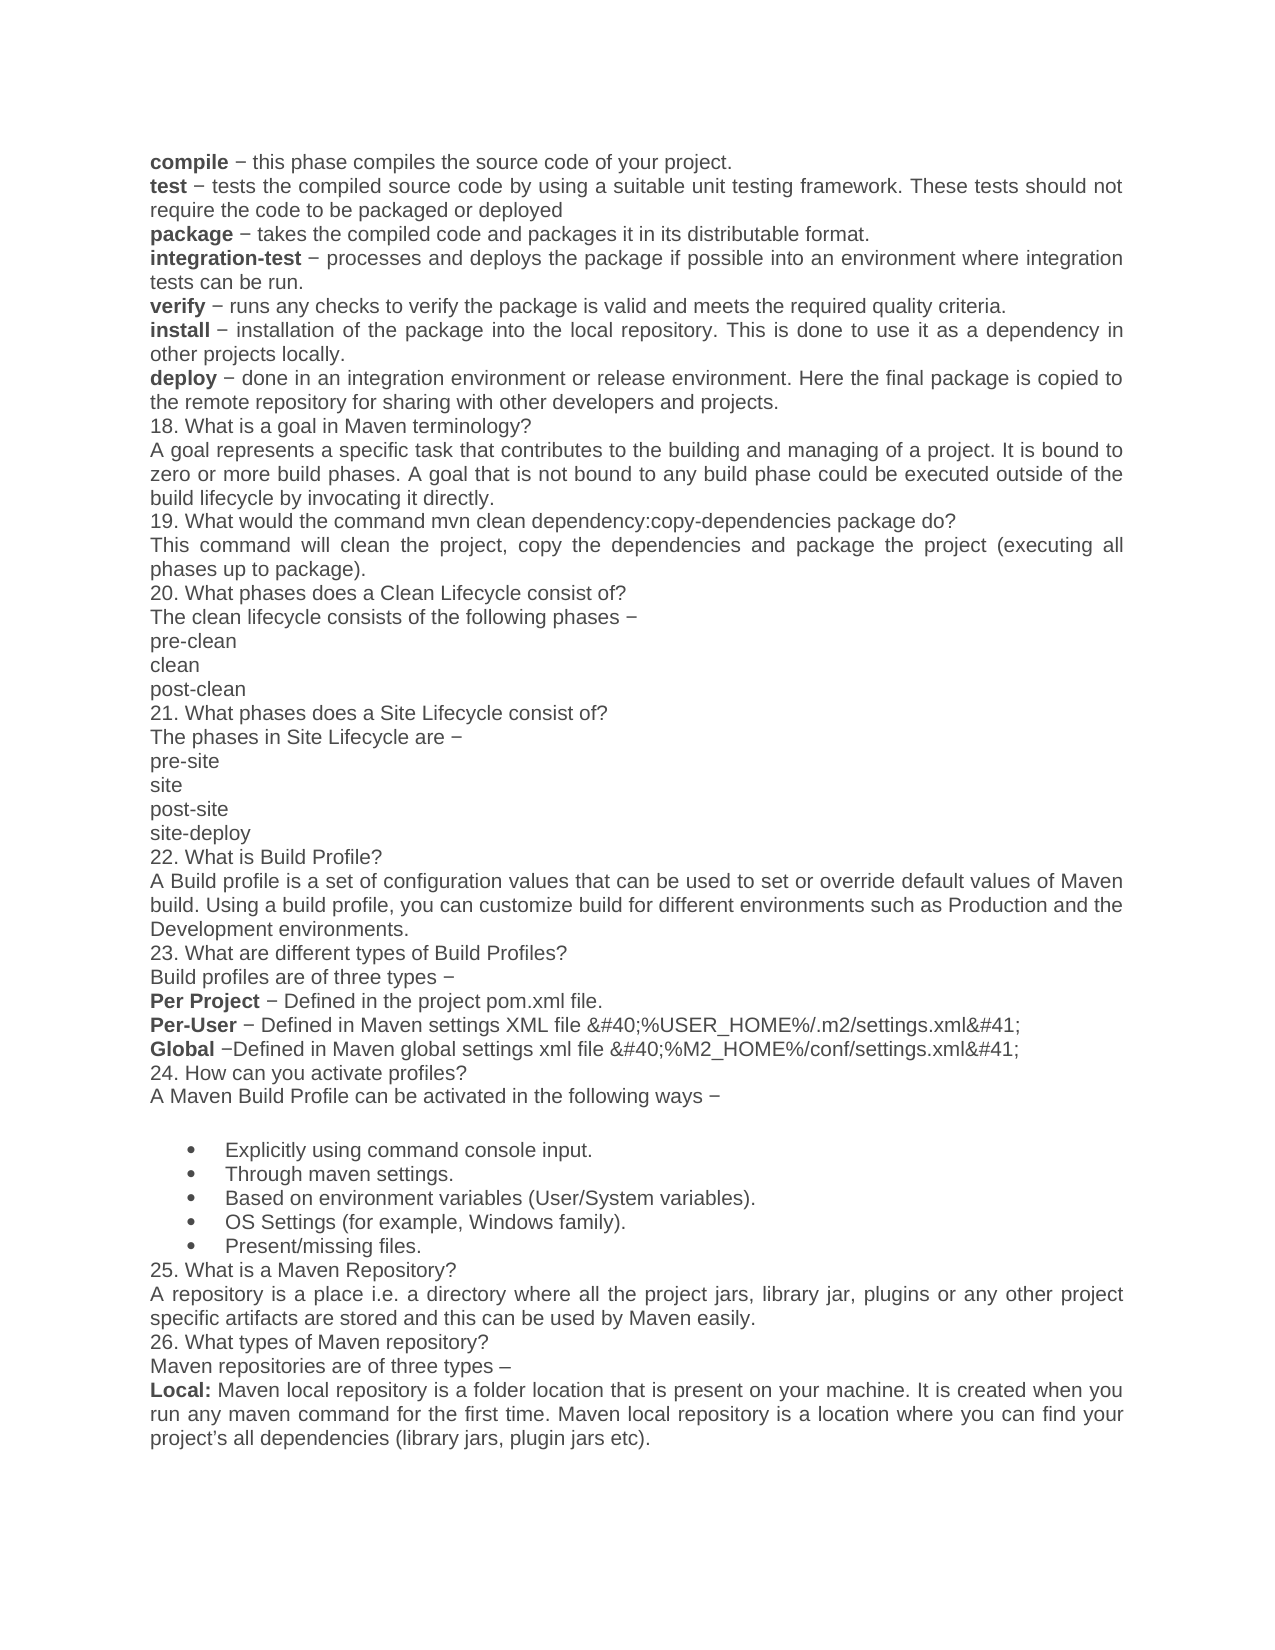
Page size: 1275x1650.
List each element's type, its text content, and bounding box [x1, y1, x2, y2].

text A repository is a place i.e. a directory where all the project jars, library jar, plugins or any other project specific artifacts are stored and this can be used by Maven easily. [150, 1282, 1125, 1330]
subtitle 20. What phases does a Clean Lifecycle consist of? [150, 581, 1125, 605]
text Build profiles are of three types − [150, 964, 1125, 988]
subtitle 21. What phases does a Site Lifecycle consist of? [150, 701, 1125, 725]
text Maven repositories are of three types – [150, 1354, 1125, 1378]
list Explicitly using command console input. [187, 1137, 1125, 1162]
text Global −Defined in Maven global settings xml file &#40;%M2_HOME%/conf/settings.xml&#41; [150, 1036, 1125, 1060]
text A Maven Build Profile can be activated in the following ways − [150, 1084, 1125, 1108]
text The clean lifecycle consists of the following phases − [150, 605, 1125, 629]
text site [150, 773, 1125, 797]
text test − tests the compiled source code by using a suitable unit testing framework. These tests should not require the code to be packaged or deployed [150, 174, 1125, 222]
text compile − this phase compiles the source code of your project. [150, 150, 1125, 174]
list OS Settings (for example, Windows family). [187, 1210, 1125, 1234]
subtitle 18. What is a goal in Maven terminology? [150, 413, 1125, 437]
text post-clean [150, 677, 1125, 701]
text install − installation of the package into the local repository. This is done to use it as a dependency in other projects locally. [150, 318, 1125, 366]
text The phases in Site Lifecycle are − [150, 725, 1125, 749]
subtitle 22. What is Build Profile? [150, 845, 1125, 869]
list Present/missing files. [187, 1234, 1125, 1258]
text This command will clean the project, copy the dependencies and package the project (executing all phases up to package). [150, 533, 1125, 581]
subtitle 23. What are different types of Build Profiles? [150, 941, 1125, 964]
subtitle 26. What types of Maven repository? [150, 1330, 1125, 1354]
list Based on environment variables (User/System variables). [187, 1186, 1125, 1210]
list Through maven settings. [187, 1162, 1125, 1186]
subtitle 24. How can you activate profiles? [150, 1060, 1125, 1084]
text verify − runs any checks to verify the package is valid and meets the required quality criteria. [150, 294, 1125, 318]
text post-site [150, 797, 1125, 821]
text Per Project − Defined in the project pom.xml file. [150, 988, 1125, 1012]
text Local: Maven local repository is a folder location that is present on your machine. It is created when you run any maven command for the first time. Maven local repository is a location where you can find your project’s all dependencies (library jars, plugin jars etc). [150, 1378, 1125, 1449]
subtitle 19. What would the command mvn clean dependency:copy-dependencies package do? [150, 509, 1125, 533]
text deploy − done in an integration environment or release environment. Here the final package is copied to the remote repository for sharing with other developers and projects. [150, 366, 1125, 413]
text site-deploy [150, 821, 1125, 845]
text A Build profile is a set of configuration values that can be used to set or override default values of Maven build. Using a build profile, you can customize build for different environments such as Production and the Development environments. [150, 869, 1125, 941]
text A goal represents a specific task that contributes to the building and managing of a project. It is bound to zero or more build phases. A goal that is not bound to any build phase could be executed outside of the build lifecycle by invocating it directly. [150, 437, 1125, 509]
text pre-clean [150, 629, 1125, 653]
text clean [150, 653, 1125, 677]
text Per-User − Defined in Maven settings XML file &#40;%USER_HOME%/.m2/settings.xml&#41; [150, 1012, 1125, 1036]
text package − takes the compiled code and packages it in its distributable format. [150, 222, 1125, 246]
subtitle 25. What is a Maven Repository? [150, 1258, 1125, 1282]
text pre-site [150, 749, 1125, 773]
text integration-test − processes and deploys the package if possible into an environment where integration tests can be run. [150, 246, 1125, 294]
